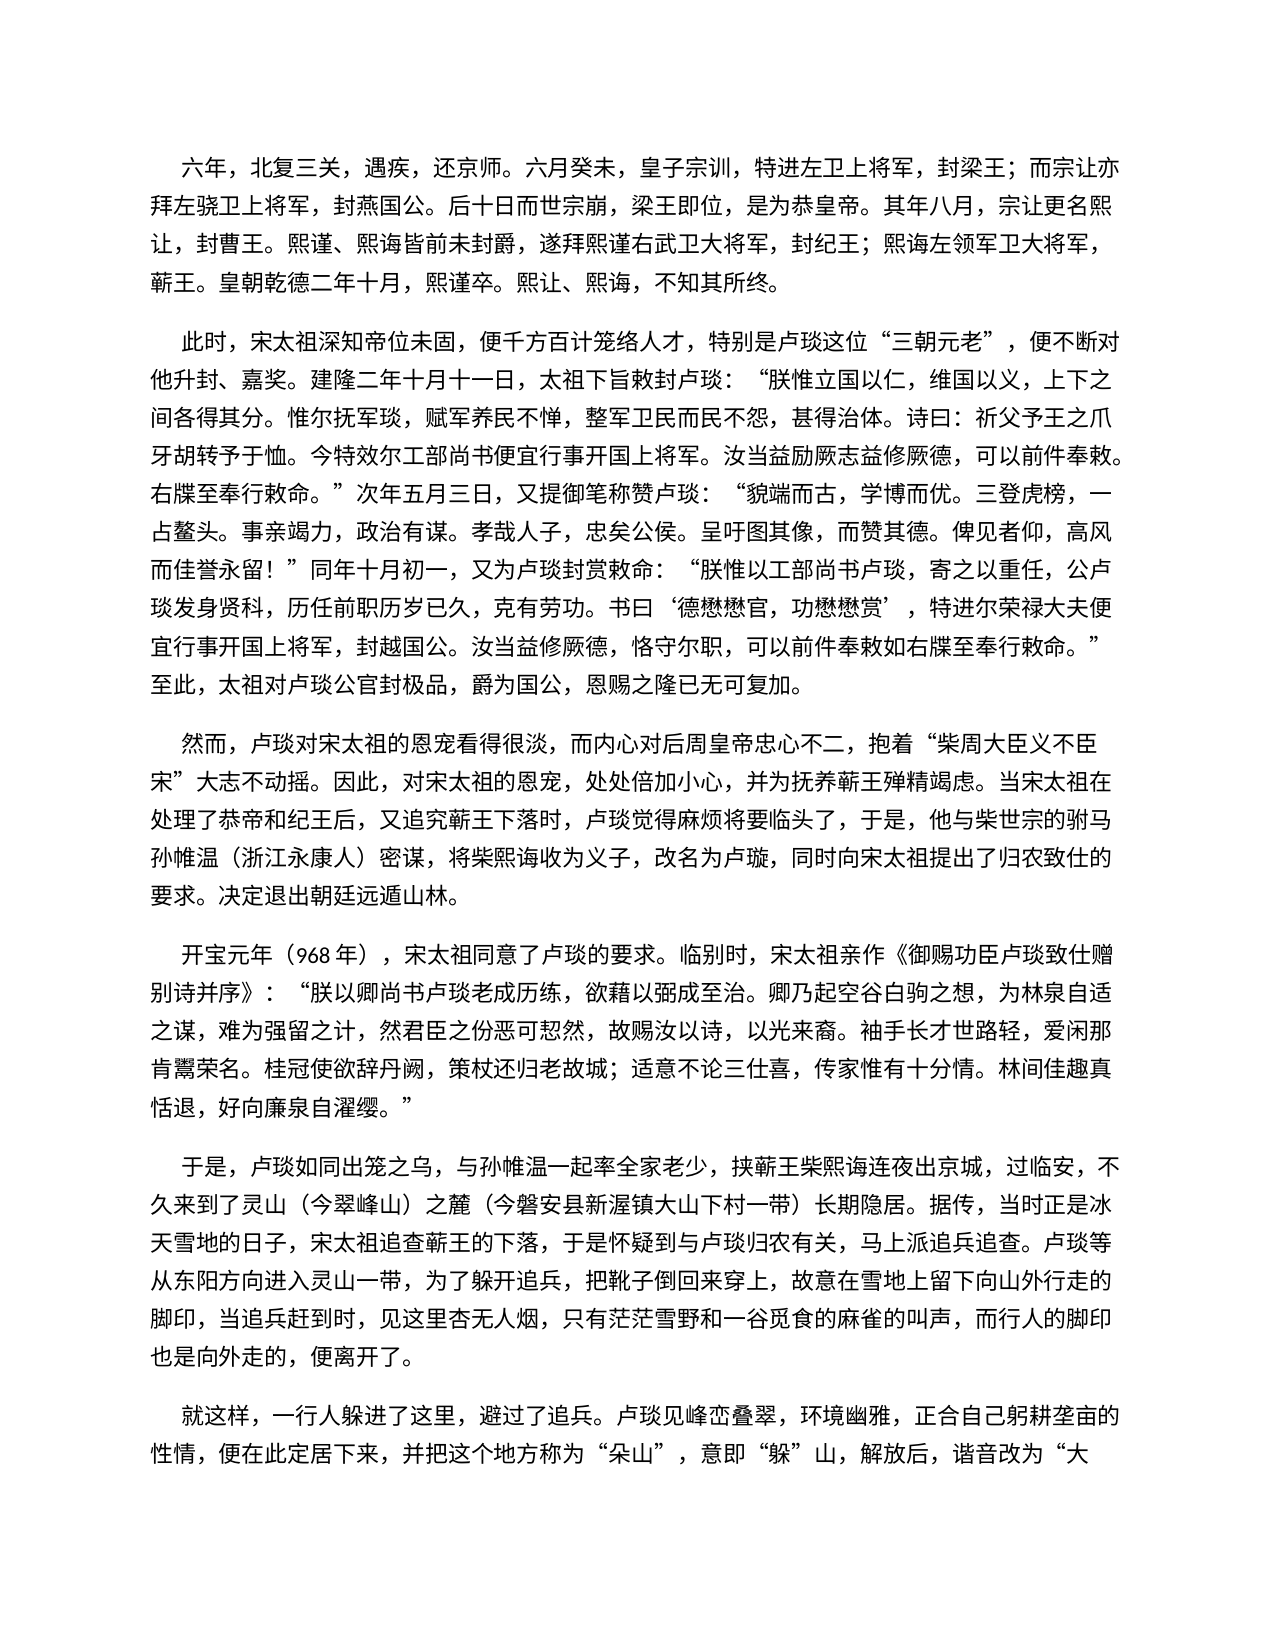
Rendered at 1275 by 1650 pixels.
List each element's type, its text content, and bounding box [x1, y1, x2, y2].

text 开宝元年（968年），宋太祖同意了卢琰的要求。临别时，宋太祖亲作《御赐功臣卢琰致仕赠别诗并序》：“朕以卿尚书卢琰老成历练，欲藉以弼成至治。卿乃起空谷白驹之想，为林泉自适之谋，难为强留之计，然君臣之份恶可恝然，故赐汝以诗，以光来裔。袖手长才世路轻，爱闲那肯鬻荣名。桂冠使欲辞丹阙，策杖还归老故城；适意不论三仕喜，传家惟有十分情。林间佳趣真恬退，好向廉泉自濯缨。” [150, 937, 1125, 1123]
text 此时，宋太祖深知帝位未固，便千方百计笼络人才，特别是卢琰这位“三朝元老”，便不断对他升封、嘉奖。建隆二年十月十一日，太祖下旨敕封卢琰：“朕惟立国以仁，维国以义，上下之间各得其分。惟尔抚军琰，赋军养民不惮，整军卫民而民不怨，甚得治体。诗曰：祈父予王之爪牙胡转予于恤。今特效尔工部尚书便宜行事开国上将军。汝当益励厥志益修厥德，可以前件奉敕。右牒至奉行敕命。”次年五月三日，又提御笔称赞卢琰：“貌端而古，学博而优。三登虎榜，一占鳌头。事亲竭力，政治有谋。孝哉人子，忠矣公侯。呈吁图其像，而赞其德。俾见者仰，高风而佳誉永留！”同年十月初一，又为卢琰封赏敕命：“朕惟以工部尚书卢琰，寄之以重任，公卢琰发身贤科，历任前职历岁已久，克有劳功。书曰‘德懋懋官，功懋懋赏’，特进尔荣禄大夫便宜行事开国上将军，封越国公。汝当益修厥德，恪守尔职，可以前件奉敕如右牒至奉行敕命。”至此，太祖对卢琰公官封极品，爵为国公，恩赐之隆已无可复加。 [150, 323, 1125, 700]
text 然而，卢琰对宋太祖的恩宠看得很淡，而内心对后周皇帝忠心不二，抱着“柴周大臣义不臣宋”大志不动摇。因此，对宋太祖的恩宠，处处倍加小心，并为抚养蕲王殚精竭虑。当宋太祖在处理了恭帝和纪王后，又追究蕲王下落时，卢琰觉得麻烦将要临头了，于是，他与柴世宗的驸马孙帷温（浙江永康人）密谋，将柴熙诲收为义子，改名为卢璇，同时向宋太祖提出了归农致仕的要求。决定退出朝廷远遁山林。 [150, 725, 1125, 911]
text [150, 1398, 1125, 1469]
text 于是，卢琰如同出笼之乌，与孙帷温一起率全家老少，挟蕲王柴熙诲连夜出京城，过临安，不久来到了灵山（今翠峰山）之麓（今磐安县新渥镇大山下村一带）长期隐居。据传，当时正是冰天雪地的日子，宋太祖追查蕲王的下落，于是怀疑到与卢琰归农有关，马上派追兵追查。卢琰等从东阳方向进入灵山一带，为了躲开追兵，把靴子倒回来穿上，故意在雪地上留下向山外行走的脚印，当追兵赶到时，见这里杏无人烟，只有茫茫雪野和一谷觅食的麻雀的叫声，而行人的脚印也是向外走的，便离开了。 [150, 1148, 1125, 1372]
text 六年，北复三关，遇疾，还京师。六月癸未，皇子宗训，特进左卫上将军，封梁王；而宗让亦拜左骁卫上将军，封燕国公。后十日而世宗崩，梁王即位，是为恭皇帝。其年八月，宗让更名熙让，封曹王。熙谨、熙诲皆前未封爵，遂拜熙谨右武卫大将军，封纪王；熙诲左领军卫大将军，蕲王。皇朝乾德二年十月，熙谨卒。熙让、熙诲，不知其所终。 [150, 150, 1125, 298]
